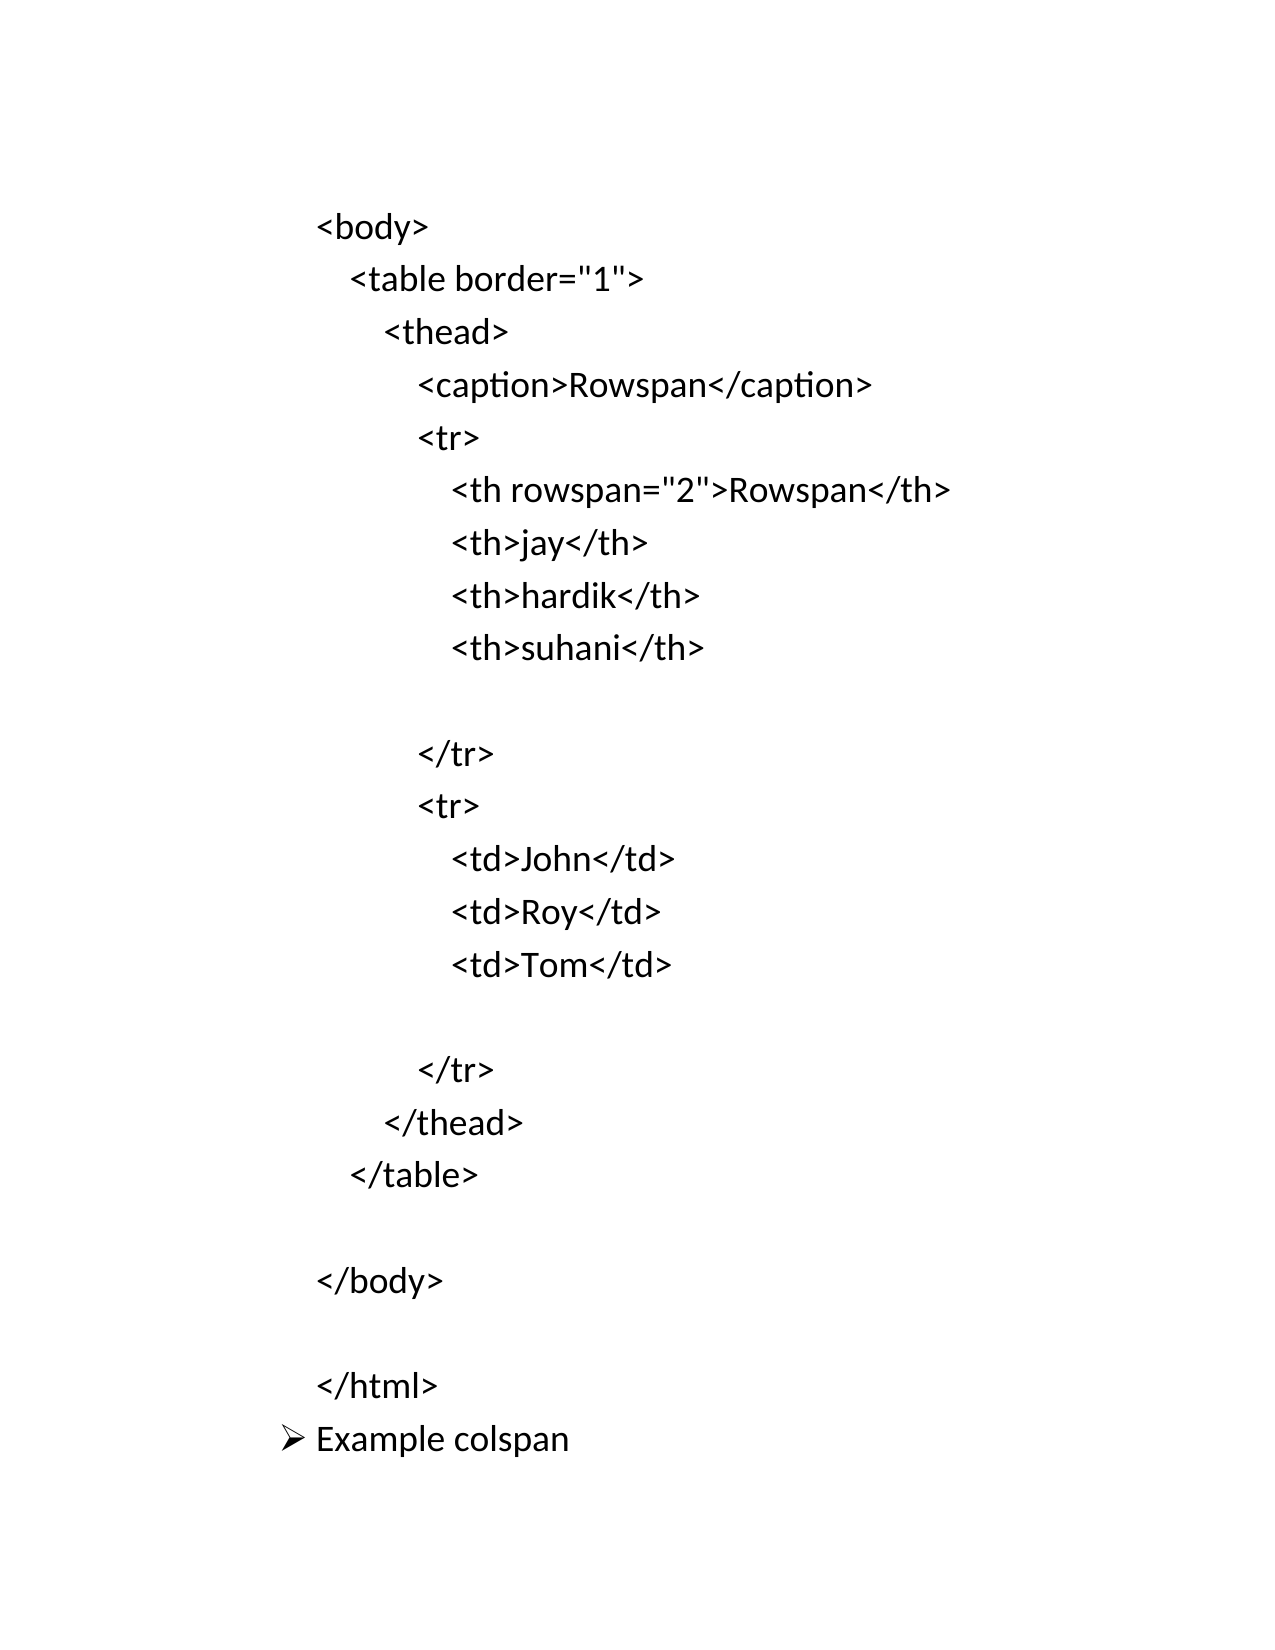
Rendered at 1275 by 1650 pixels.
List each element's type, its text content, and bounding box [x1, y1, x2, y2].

list <th>suhani</th> [316, 624, 1125, 670]
list </body> [316, 1257, 1125, 1303]
list <th rowspan="2">Rowspan</th> [316, 466, 1125, 512]
list <tr> [316, 782, 1125, 828]
list <td>Roy</td> [316, 888, 1125, 934]
list <tr> [316, 413, 1125, 459]
list <td>Tom</td> [316, 941, 1125, 986]
list <body> [316, 203, 1125, 248]
list Example colspan [278, 1415, 1125, 1461]
list </html> [316, 1362, 1125, 1408]
list <thead> [316, 308, 1125, 354]
list </tr> [316, 1046, 1125, 1092]
list <table border="1"> [316, 255, 1125, 301]
list </thead> [316, 1099, 1125, 1144]
list <th>jay</th> [316, 519, 1125, 565]
list <caption>Rowspan</caption> [316, 361, 1125, 407]
list </table> [316, 1151, 1125, 1197]
list <td>John</td> [316, 835, 1125, 881]
list <th>hardik</th> [316, 572, 1125, 617]
list </tr> [316, 730, 1125, 776]
